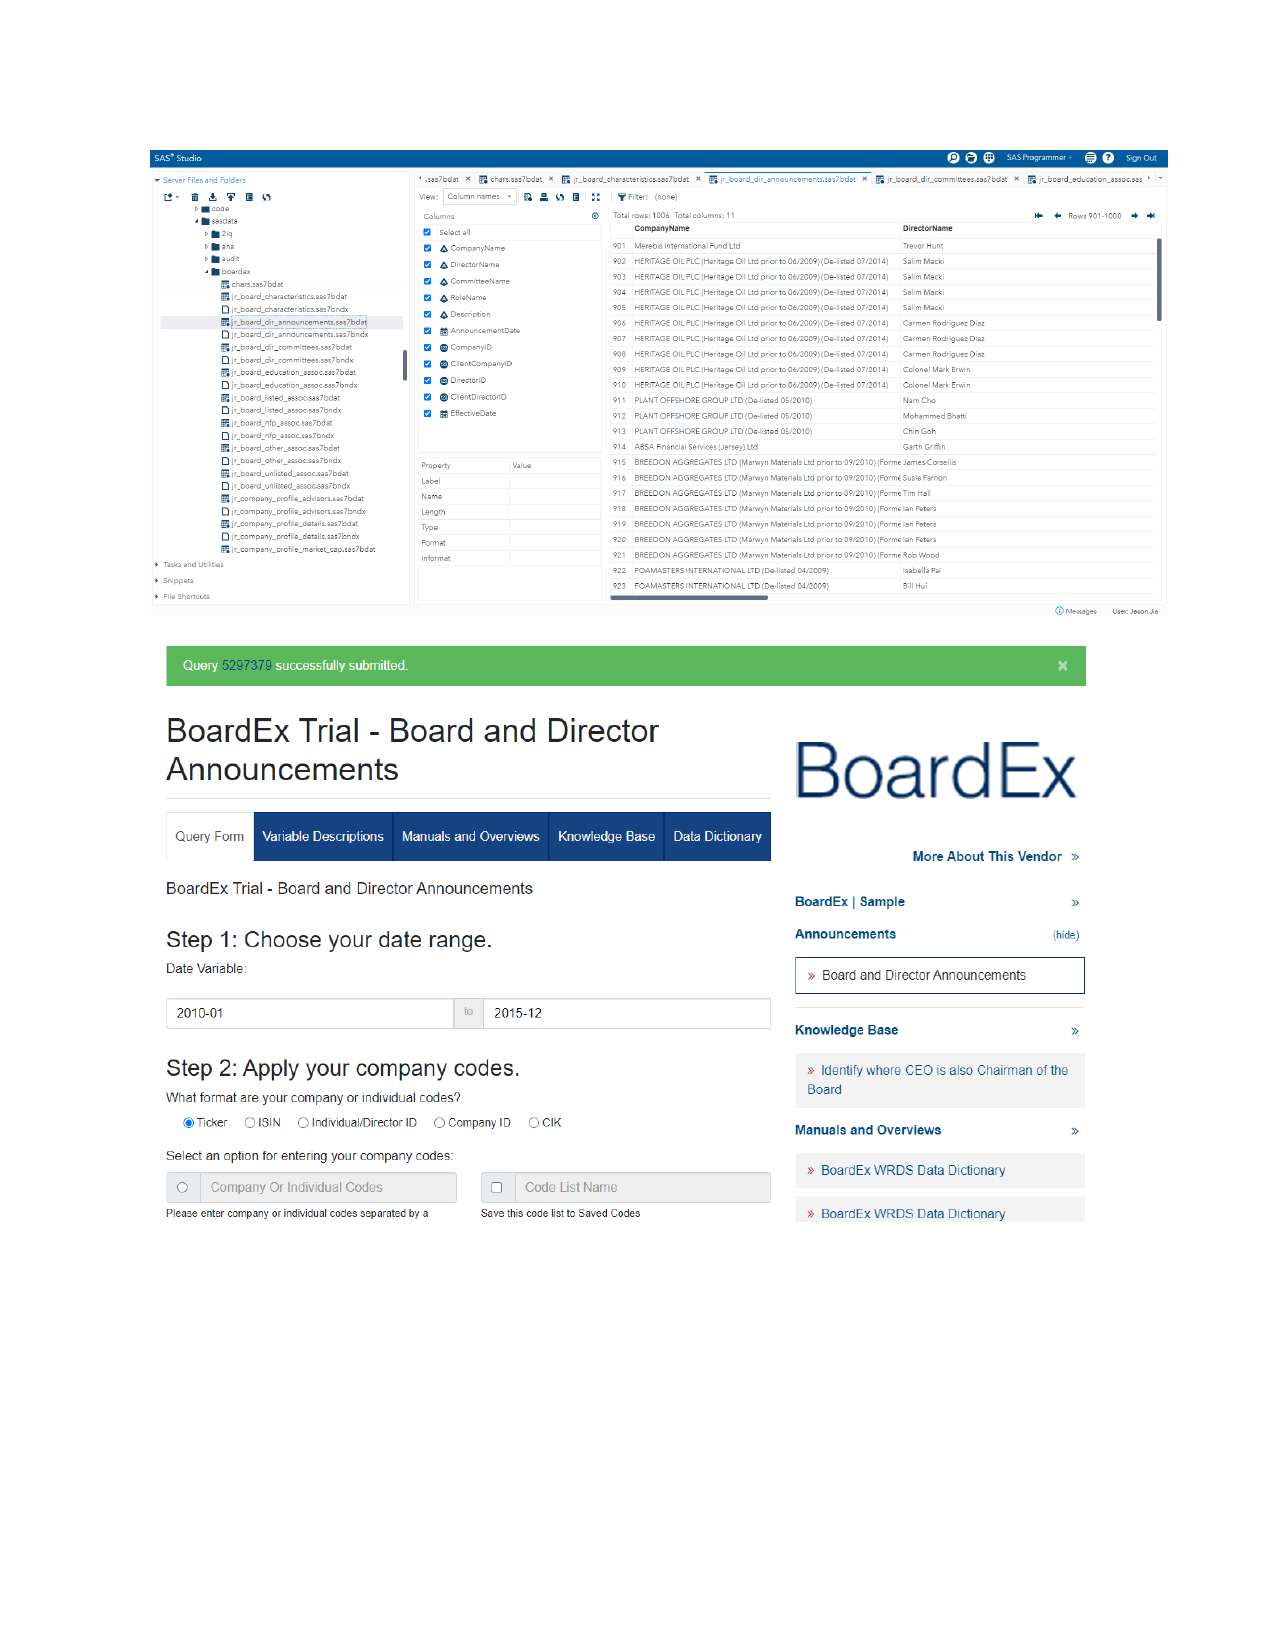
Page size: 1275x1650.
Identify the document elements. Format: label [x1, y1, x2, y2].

picture [150, 634, 1104, 1222]
picture [150, 150, 1168, 616]
